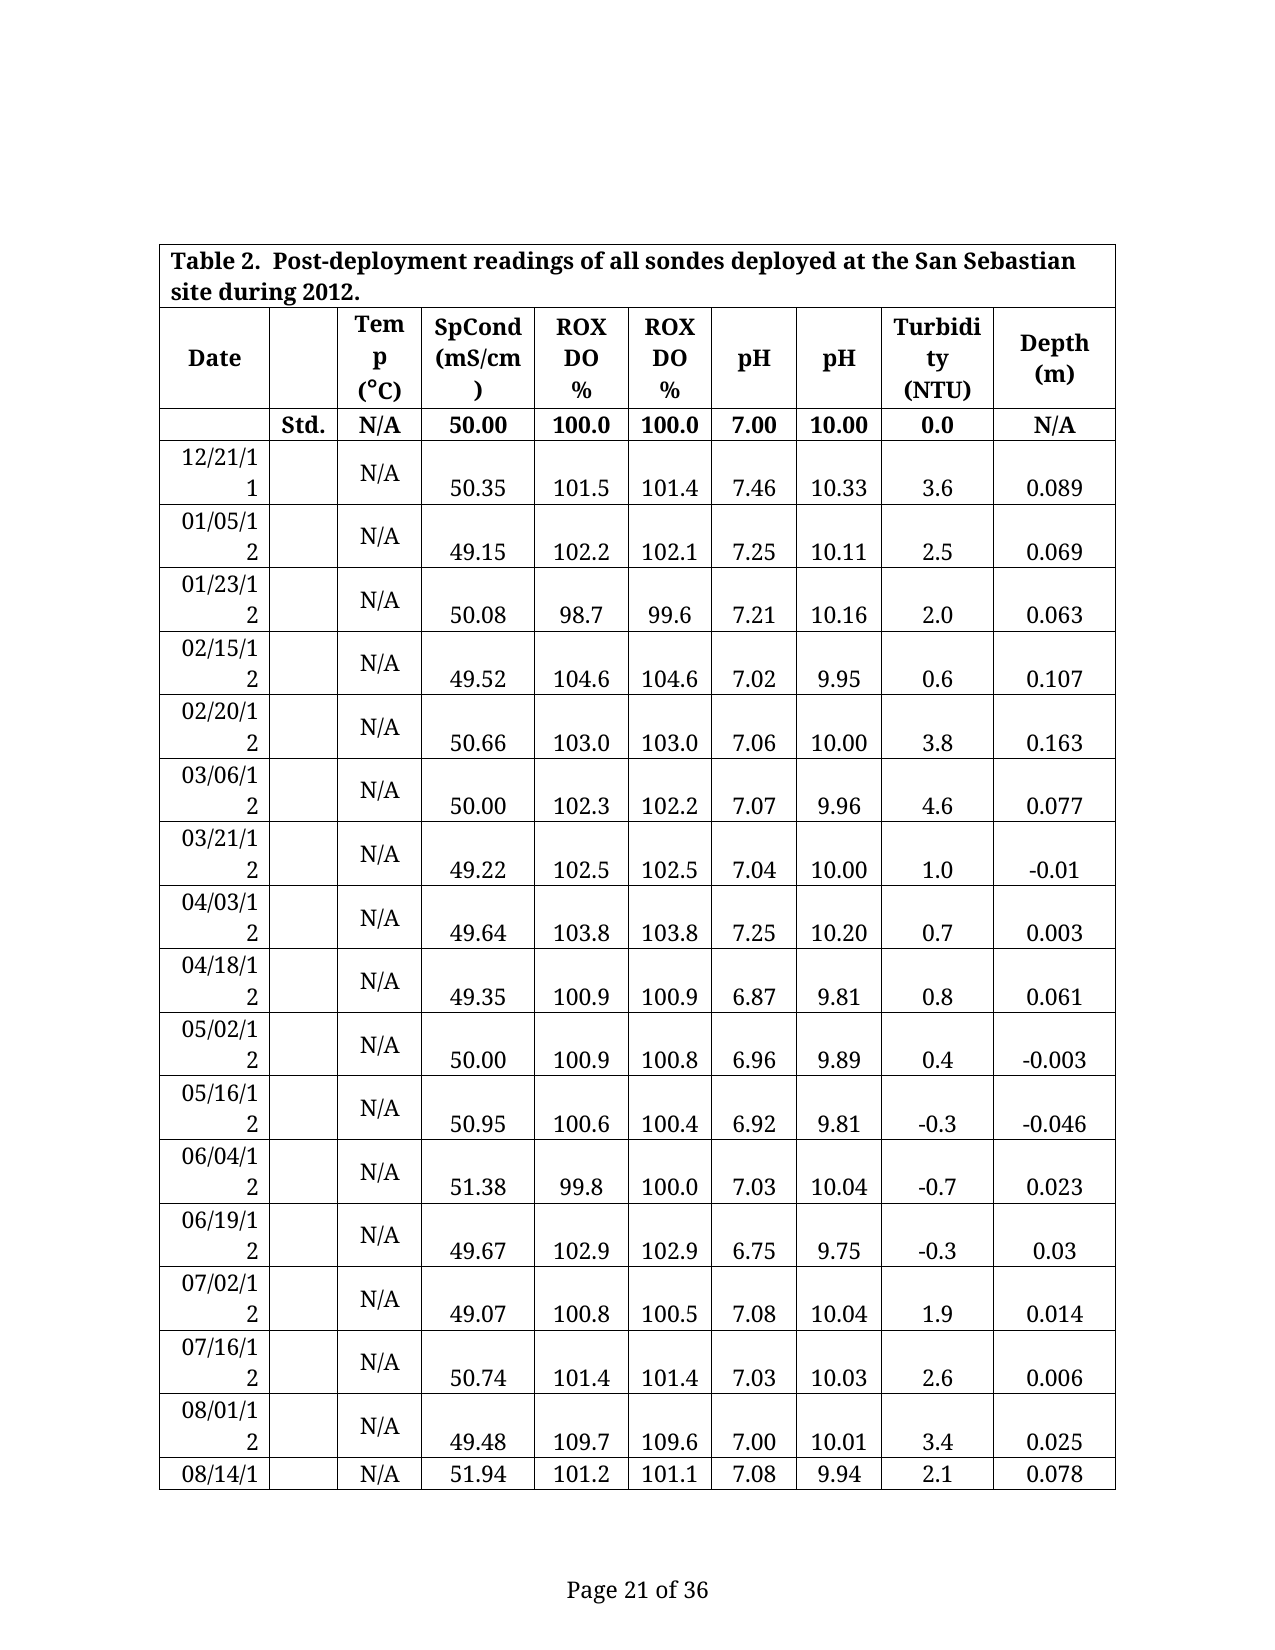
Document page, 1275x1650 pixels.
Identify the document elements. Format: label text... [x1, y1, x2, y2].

table_cell 08/14/12 [160, 1458, 269, 1489]
table_cell [270, 308, 337, 408]
table_cell 0.03 [994, 1204, 1115, 1266]
table_cell [270, 505, 337, 567]
table_cell 100.9 [535, 949, 628, 1012]
table_cell N/A [338, 1140, 421, 1202]
table_cell [270, 441, 337, 503]
table_cell 102.2 [629, 759, 711, 821]
table_cell 7.08 [712, 1267, 796, 1329]
table_cell 08/01/12 [160, 1394, 269, 1457]
table_cell 0.078 [994, 1458, 1115, 1489]
table_cell N/A [338, 441, 421, 503]
table_cell 10.00 [797, 409, 881, 440]
table_cell 102.9 [629, 1204, 711, 1266]
table_cell 100.9 [535, 1013, 628, 1075]
table_cell 99.6 [629, 568, 711, 631]
table_cell 03/21/12 [160, 822, 269, 885]
table_cell 04/18/12 [160, 949, 269, 1012]
table_cell [270, 759, 337, 821]
table_cell 6.87 [712, 949, 796, 1012]
table_cell 10.04 [797, 1267, 881, 1329]
table_cell 100.6 [535, 1076, 628, 1139]
table_cell 99.8 [535, 1140, 628, 1202]
table_cell [270, 1076, 337, 1139]
table_cell N/A [338, 1267, 421, 1329]
table_cell 9.96 [797, 759, 881, 821]
table_cell ROX DO % [535, 308, 628, 408]
table_cell N/A [338, 759, 421, 821]
table_cell N/A [338, 1013, 421, 1075]
table_cell 50.08 [422, 568, 534, 631]
table_cell 10.03 [797, 1331, 881, 1393]
table_cell 10.11 [797, 505, 881, 567]
table_cell 100.8 [535, 1267, 628, 1329]
table_cell [270, 1458, 337, 1489]
table_cell 50.00 [422, 759, 534, 821]
table_cell 7.00 [712, 409, 796, 440]
table_cell Std. [270, 409, 337, 440]
table_cell 49.35 [422, 949, 534, 1012]
table_cell [160, 409, 269, 440]
table_cell 10.01 [797, 1394, 881, 1457]
table_cell 102.9 [535, 1204, 628, 1266]
table_cell 06/19/12 [160, 1204, 269, 1266]
table_cell N/A [338, 886, 421, 948]
table_cell 1.0 [882, 822, 993, 885]
table_cell -0.7 [882, 1140, 993, 1202]
table_cell 7.02 [712, 632, 796, 694]
table_cell [270, 1331, 337, 1393]
table_cell 101.1 [629, 1458, 711, 1489]
table_cell [270, 886, 337, 948]
table_cell 104.6 [535, 632, 628, 694]
table_cell 6.92 [712, 1076, 796, 1139]
table_cell 10.20 [797, 886, 881, 948]
table_cell 7.08 [712, 1458, 796, 1489]
table_cell 01/05/12 [160, 505, 269, 567]
table_cell 7.25 [712, 505, 796, 567]
table_cell 102.5 [629, 822, 711, 885]
table_cell [270, 1394, 337, 1457]
table_cell 50.00 [422, 1013, 534, 1075]
table_cell 01/23/12 [160, 568, 269, 631]
table_cell 7.03 [712, 1331, 796, 1393]
table_cell 101.4 [535, 1331, 628, 1393]
table_cell 05/16/12 [160, 1076, 269, 1139]
table_cell N/A [338, 822, 421, 885]
table_cell 49.22 [422, 822, 534, 885]
table_cell 04/03/12 [160, 886, 269, 948]
table_cell 103.8 [629, 886, 711, 948]
table_cell N/A [338, 1331, 421, 1393]
table_cell 9.81 [797, 949, 881, 1012]
table_cell 109.6 [629, 1394, 711, 1457]
table_cell 2.0 [882, 568, 993, 631]
table_cell 101.4 [629, 441, 711, 503]
table_cell 109.7 [535, 1394, 628, 1457]
table_cell 6.96 [712, 1013, 796, 1075]
table_cell 12/21/11 [160, 441, 269, 503]
table_cell 51.38 [422, 1140, 534, 1202]
table_cell 100.5 [629, 1267, 711, 1329]
table_cell 102.1 [629, 505, 711, 567]
table_cell [270, 949, 337, 1012]
table_cell 7.46 [712, 441, 796, 503]
table_cell 49.67 [422, 1204, 534, 1266]
table_cell 49.15 [422, 505, 534, 567]
table_cell [270, 568, 337, 631]
table_cell 98.7 [535, 568, 628, 631]
table_cell -0.01 [994, 822, 1115, 885]
table_cell Depth (m) [994, 308, 1115, 408]
table_cell 0.4 [882, 1013, 993, 1075]
table_cell N/A [338, 568, 421, 631]
table_cell 06/04/12 [160, 1140, 269, 1202]
table_cell 49.52 [422, 632, 534, 694]
table_cell 49.48 [422, 1394, 534, 1457]
table_cell 0.063 [994, 568, 1115, 631]
table_cell ROX DO % [629, 308, 711, 408]
table_cell 0.6 [882, 632, 993, 694]
table_cell 7.07 [712, 759, 796, 821]
table_cell 7.03 [712, 1140, 796, 1202]
table_cell [270, 695, 337, 758]
table_cell 103.8 [535, 886, 628, 948]
table_cell N/A [338, 1204, 421, 1266]
table_cell 100.4 [629, 1076, 711, 1139]
table_cell 02/15/12 [160, 632, 269, 694]
table_cell 102.3 [535, 759, 628, 821]
table_cell 101.4 [629, 1331, 711, 1393]
table_cell 0.025 [994, 1394, 1115, 1457]
table_cell 103.0 [629, 695, 711, 758]
table_cell 0.077 [994, 759, 1115, 821]
table_cell [270, 1204, 337, 1266]
table_cell N/A [338, 695, 421, 758]
table_cell 49.64 [422, 886, 534, 948]
table_cell 0.8 [882, 949, 993, 1012]
table_cell [270, 1140, 337, 1202]
table_cell N/A [994, 409, 1115, 440]
table_cell 9.94 [797, 1458, 881, 1489]
table_cell 10.00 [797, 822, 881, 885]
table_cell 3.8 [882, 695, 993, 758]
table_cell N/A [338, 632, 421, 694]
table_cell 103.0 [535, 695, 628, 758]
table_cell 102.2 [535, 505, 628, 567]
table_cell 07/02/12 [160, 1267, 269, 1329]
table_cell 9.89 [797, 1013, 881, 1075]
table_cell Date [160, 308, 269, 408]
table_cell 7.00 [712, 1394, 796, 1457]
table_cell 1.9 [882, 1267, 993, 1329]
table_cell 50.66 [422, 695, 534, 758]
table_cell 3.4 [882, 1394, 993, 1457]
table_cell 0.006 [994, 1331, 1115, 1393]
table_cell 101.5 [535, 441, 628, 503]
table_cell 50.95 [422, 1076, 534, 1139]
table_cell pH [712, 308, 796, 408]
table_cell N/A [338, 1458, 421, 1489]
table_cell 101.2 [535, 1458, 628, 1489]
table_cell 51.94 [422, 1458, 534, 1489]
table_cell 7.25 [712, 886, 796, 948]
table_cell 6.75 [712, 1204, 796, 1266]
table_cell 10.33 [797, 441, 881, 503]
table_cell 2.6 [882, 1331, 993, 1393]
table_cell 50.74 [422, 1331, 534, 1393]
table_cell N/A [338, 505, 421, 567]
table_cell N/A [338, 1076, 421, 1139]
table_cell [270, 1267, 337, 1329]
table_cell 104.6 [629, 632, 711, 694]
table_cell Turbidity (NTU) [882, 308, 993, 408]
table_cell 9.95 [797, 632, 881, 694]
table_cell 10.00 [797, 695, 881, 758]
table_cell 0.107 [994, 632, 1115, 694]
table_cell 50.00 [422, 409, 534, 440]
table_cell [270, 632, 337, 694]
table_header Table 2. Post-deployment readings of all sondes deployed at the San Sebastian site during 2012. [160, 245, 1115, 307]
table_cell SpCond (mS/cm) [422, 308, 534, 408]
table_cell -0.3 [882, 1076, 993, 1139]
table_cell 0.061 [994, 949, 1115, 1012]
table_cell 0.089 [994, 441, 1115, 503]
table_cell 100.0 [629, 409, 711, 440]
table_cell N/A [338, 949, 421, 1012]
table_cell 2.5 [882, 505, 993, 567]
table_cell 0.003 [994, 886, 1115, 948]
table_cell [270, 1013, 337, 1075]
table_cell 49.07 [422, 1267, 534, 1329]
table_cell 3.6 [882, 441, 993, 503]
table_cell 0.014 [994, 1267, 1115, 1329]
table_cell 100.8 [629, 1013, 711, 1075]
table_cell -0.003 [994, 1013, 1115, 1075]
table_cell Temp (°C) [338, 308, 421, 408]
table_cell 05/02/12 [160, 1013, 269, 1075]
table_cell 0.023 [994, 1140, 1115, 1202]
table_cell 7.04 [712, 822, 796, 885]
table_cell 2.1 [882, 1458, 993, 1489]
table_cell 03/06/12 [160, 759, 269, 821]
table_cell 7.06 [712, 695, 796, 758]
table_cell -0.046 [994, 1076, 1115, 1139]
table_cell 9.81 [797, 1076, 881, 1139]
table_cell N/A [338, 409, 421, 440]
table_cell 100.0 [629, 1140, 711, 1202]
table_cell 0.0 [882, 409, 993, 440]
table_cell 0.163 [994, 695, 1115, 758]
table_cell 07/16/12 [160, 1331, 269, 1393]
table_cell -0.3 [882, 1204, 993, 1266]
table_cell pH [797, 308, 881, 408]
table_cell 0.7 [882, 886, 993, 948]
table_cell N/A [338, 1394, 421, 1457]
table_cell 10.04 [797, 1140, 881, 1202]
table_cell [270, 822, 337, 885]
table_cell 100.0 [535, 409, 628, 440]
table_cell 9.75 [797, 1204, 881, 1266]
table_cell 50.35 [422, 441, 534, 503]
table_cell 0.069 [994, 505, 1115, 567]
table_cell 7.21 [712, 568, 796, 631]
table_cell 102.5 [535, 822, 628, 885]
table_cell 100.9 [629, 949, 711, 1012]
table_cell 02/20/12 [160, 695, 269, 758]
table_cell 10.16 [797, 568, 881, 631]
table_cell 4.6 [882, 759, 993, 821]
